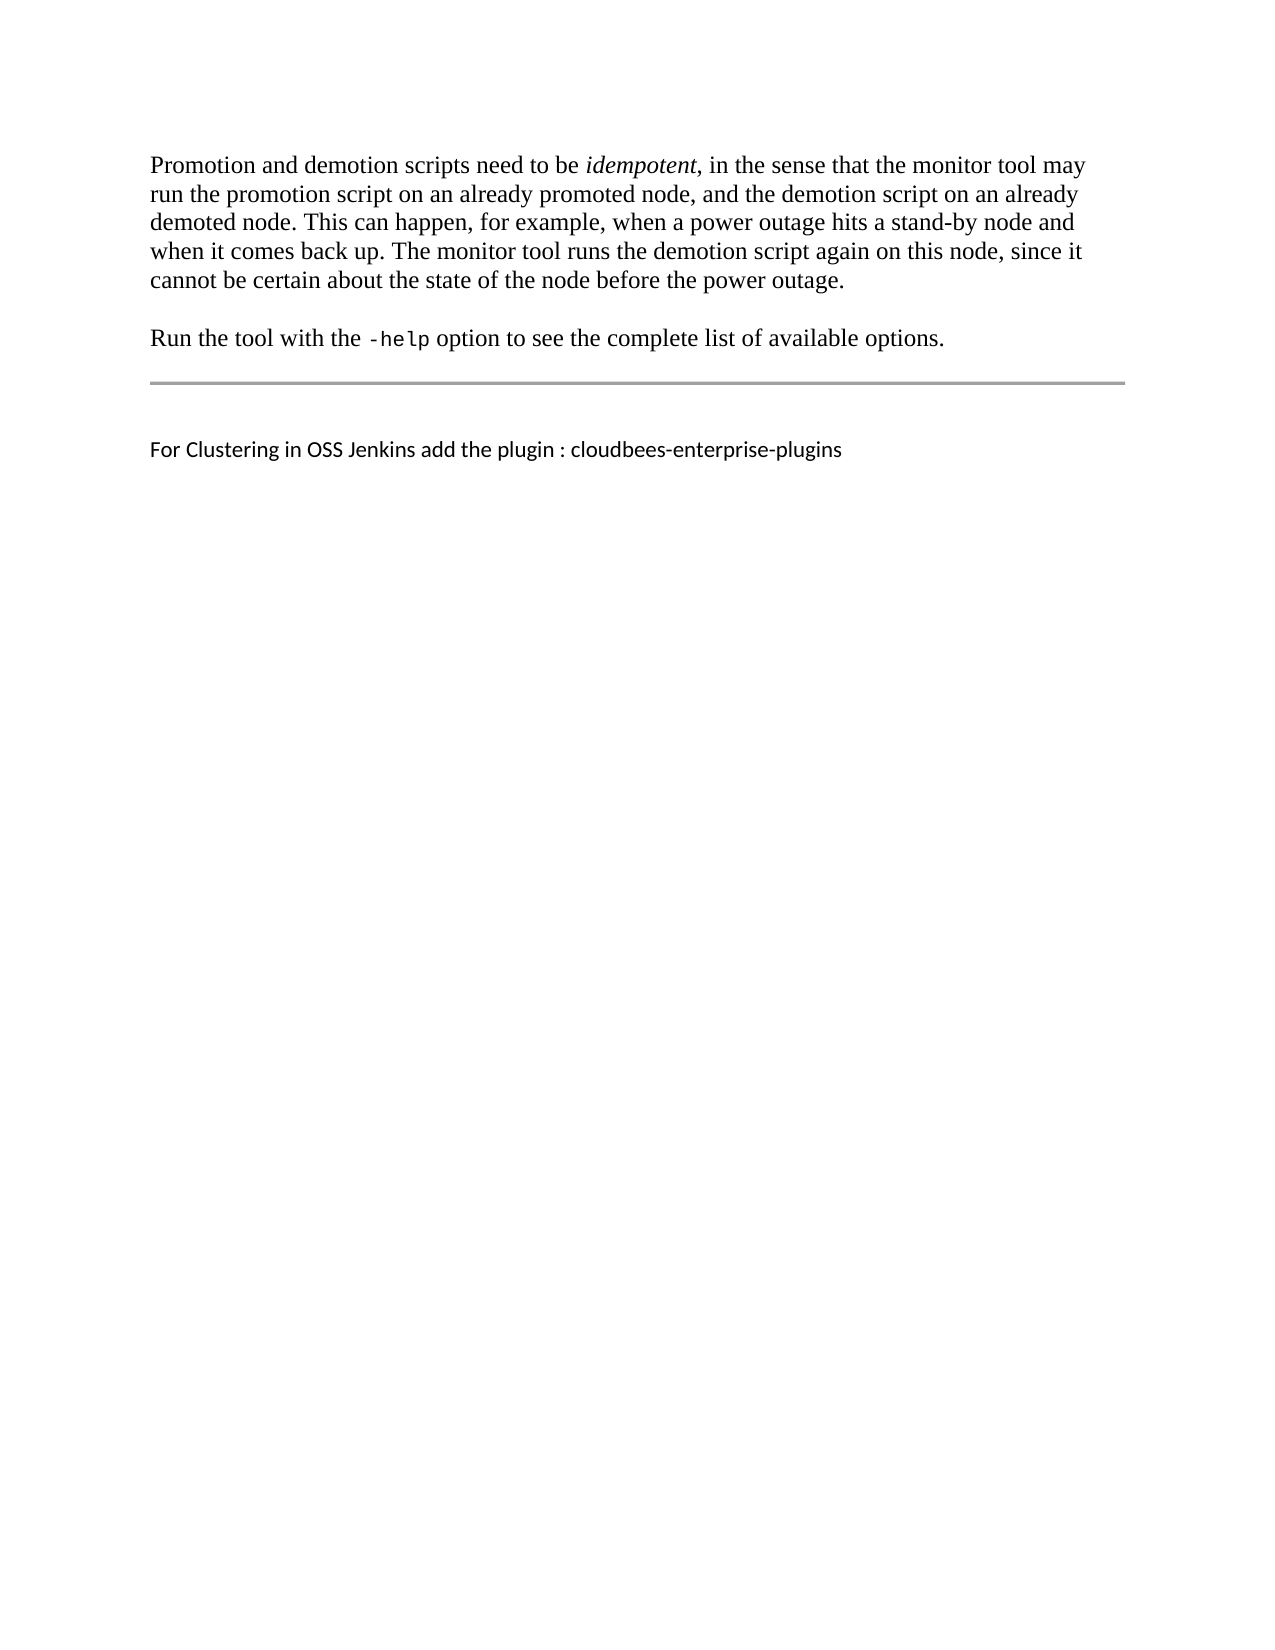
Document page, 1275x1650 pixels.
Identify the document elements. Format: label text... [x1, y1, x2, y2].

text Run the tool with the -help option to see the complete list of available options. [150, 323, 1125, 352]
text For Clustering in OSS Jenkins add the plugin : cloudbees-enterprise-plugins [150, 435, 1125, 463]
text Promotion and demotion scripts need to be idempotent, in the sense that the monitor tool may run the promotion script on an already promoted node, and the demotion script on an already demoted node. This can happen, for example, when a power outage hits a stand-by node and when it comes back up. The monitor tool runs the demotion script again on this node, since it cannot be certain about the state of the node before the power outage. [150, 150, 1125, 294]
